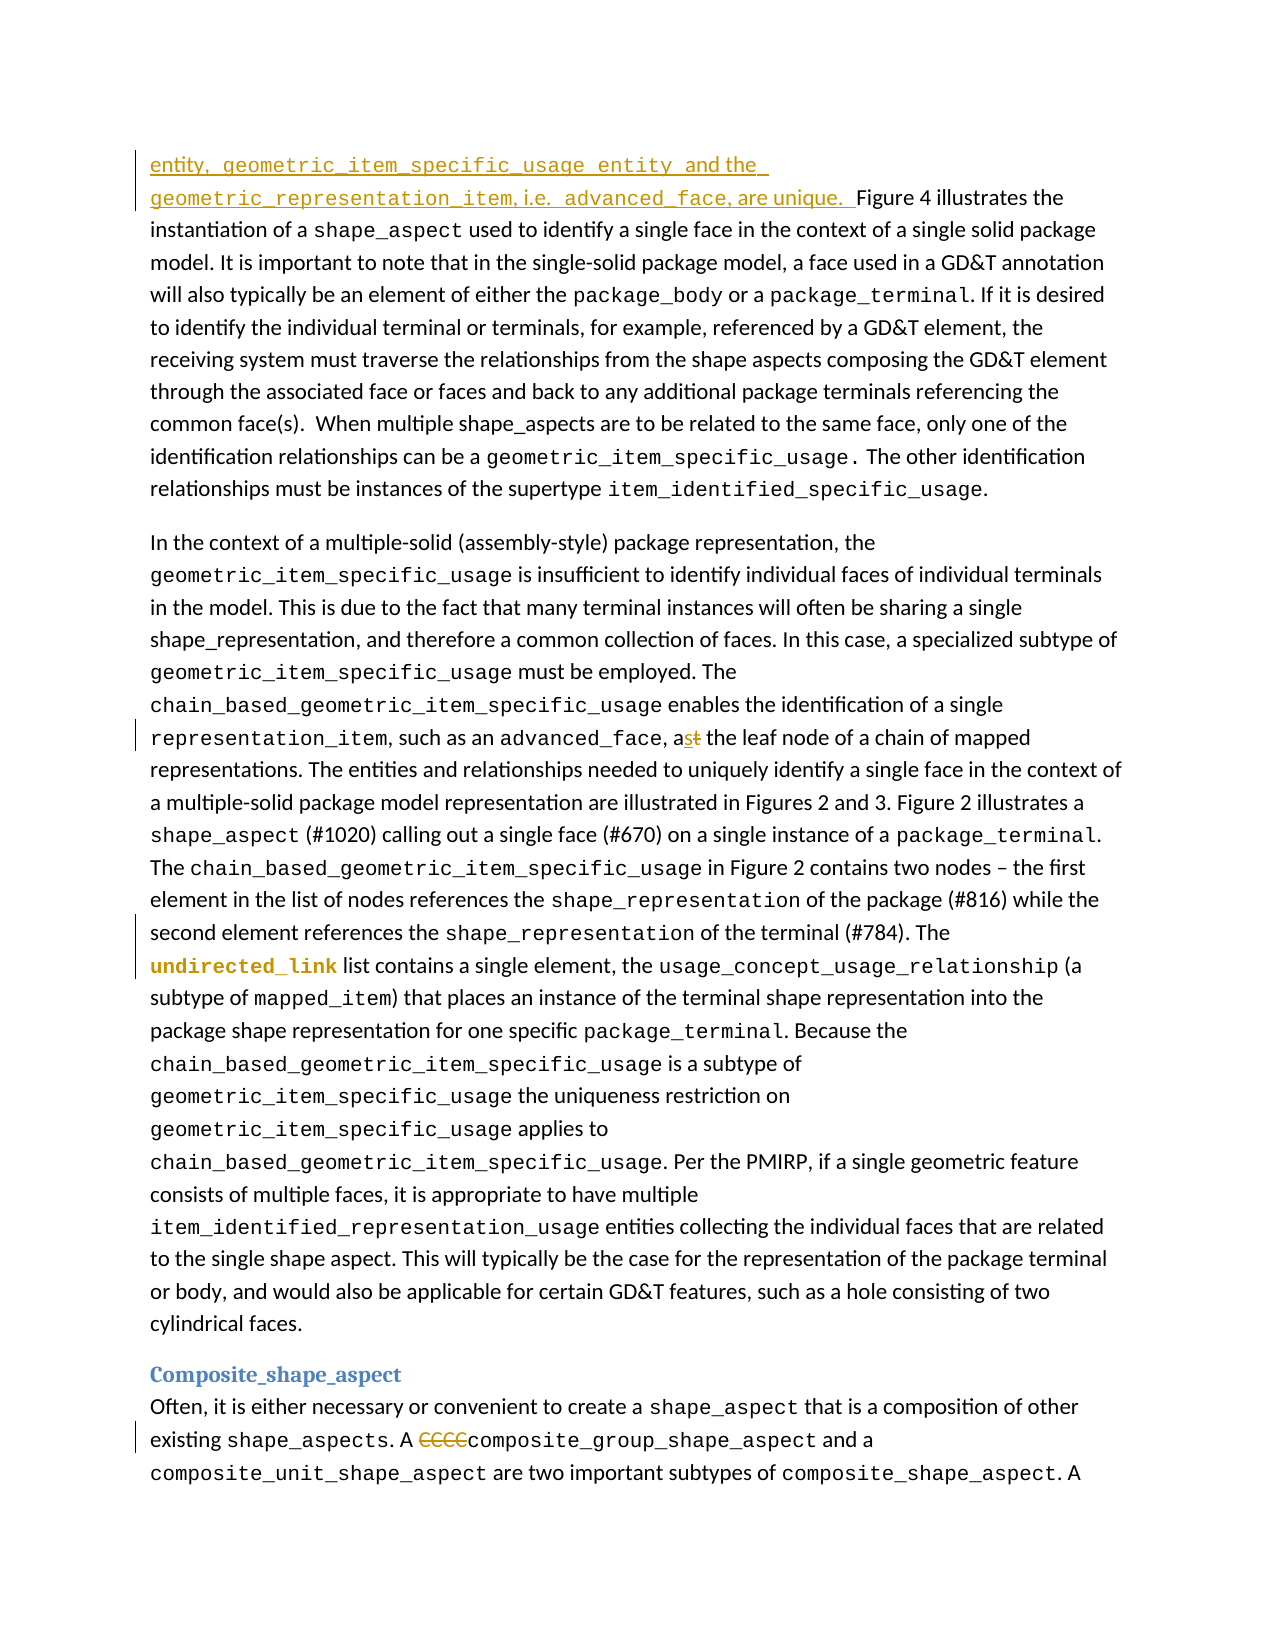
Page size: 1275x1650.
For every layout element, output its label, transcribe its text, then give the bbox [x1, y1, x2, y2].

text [150, 150, 1125, 503]
text In the context of a multiple-solid (assembly-style) package representation, the geometric_item_specific_usage is insufficient to identify individual faces of individual terminals in the model. This is due to the fact that many terminal instances will often be sharing a single shape_representation, and therefore a common collection of faces. In this case, a specialized subtype of geometric_item_specific_usage must be employed. The chain_based_geometric_item_specific_usage enables the identification of a single representation_item, such as an advanced_face, a the leaf node of a chain of mapped representations. The entities and relationships needed to uniquely identify a single face in the context of a multiple-solid package model representation are illustrated in Figures 2 and 3. Figure 2 illustrates a shape_aspect (#1020) calling out a single face (#670) on a single instance of a package_terminal. The chain_based_geometric_item_specific_usage in Figure 2 contains two nodes – the first element in the list of nodes references the shape_representation of the package (#816) while the second element references the shape_representation of the terminal (#784). The undirected_link list contains a single element, the usage_concept_usage_relationship (a subtype of mapped_item) that places an instance of the terminal shape representation into the package shape representation for one specific package_terminal. Because the chain_based_geometric_item_specific_usage is a subtype of geometric_item_specific_usage the uniqueness restriction on geometric_item_specific_usage applies to chain_based_geometric_item_specific_usage. Per the PMIRP, if a single geometric feature consists of multiple faces, it is appropriate to have multiple item_identified_representation_usage entities collecting the individual faces that are related to the single shape aspect. This will typically be the case for the representation of the package terminal or body, and would also be applicable for certain GD&T features, such as a hole consisting of two cylindrical faces. [150, 528, 1125, 1337]
subtitle Composite_shape_aspect [150, 1362, 1125, 1388]
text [150, 1392, 1125, 1486]
